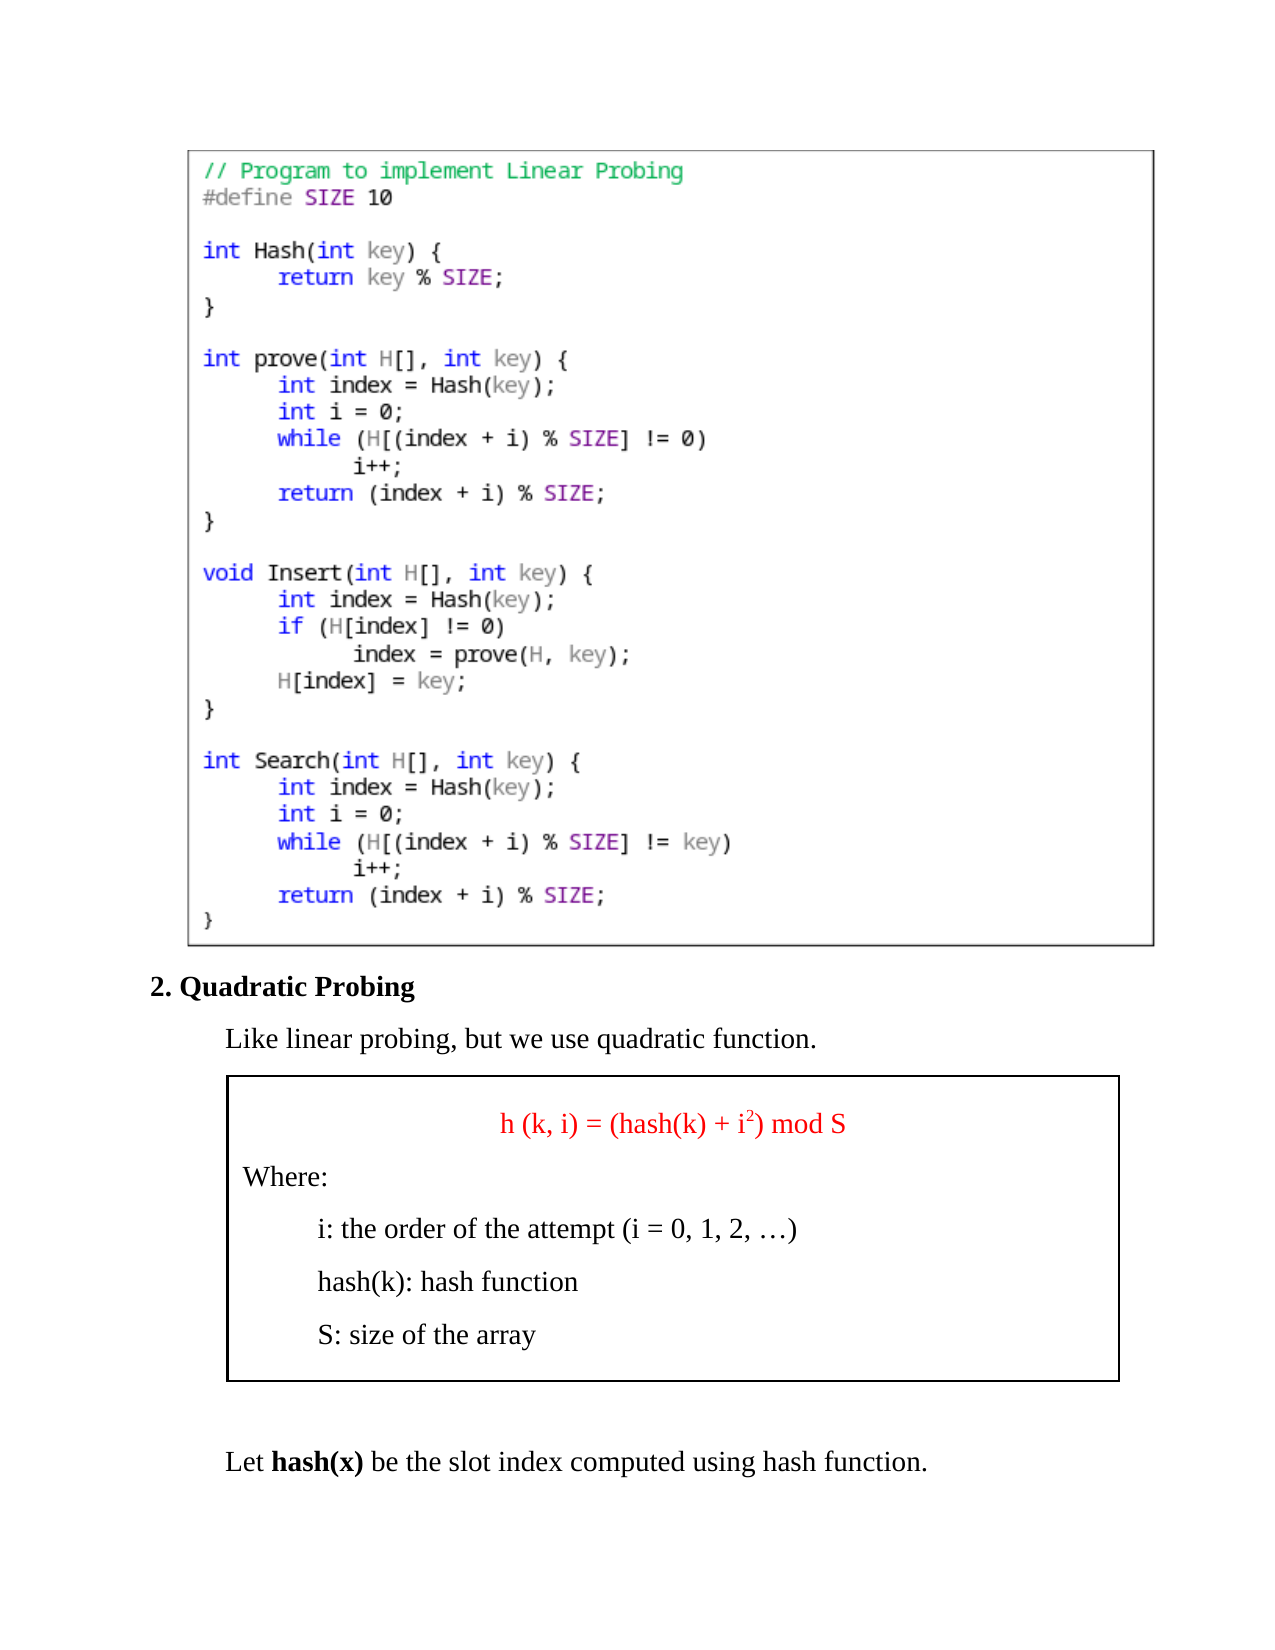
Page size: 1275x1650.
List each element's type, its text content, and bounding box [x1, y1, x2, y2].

text Like linear probing, but we use quadratic function. [150, 1022, 1125, 1055]
text 2. Quadratic Probing [150, 969, 1125, 1002]
text Let hash(x) be the slot index computed using hash function. [150, 1444, 1125, 1478]
